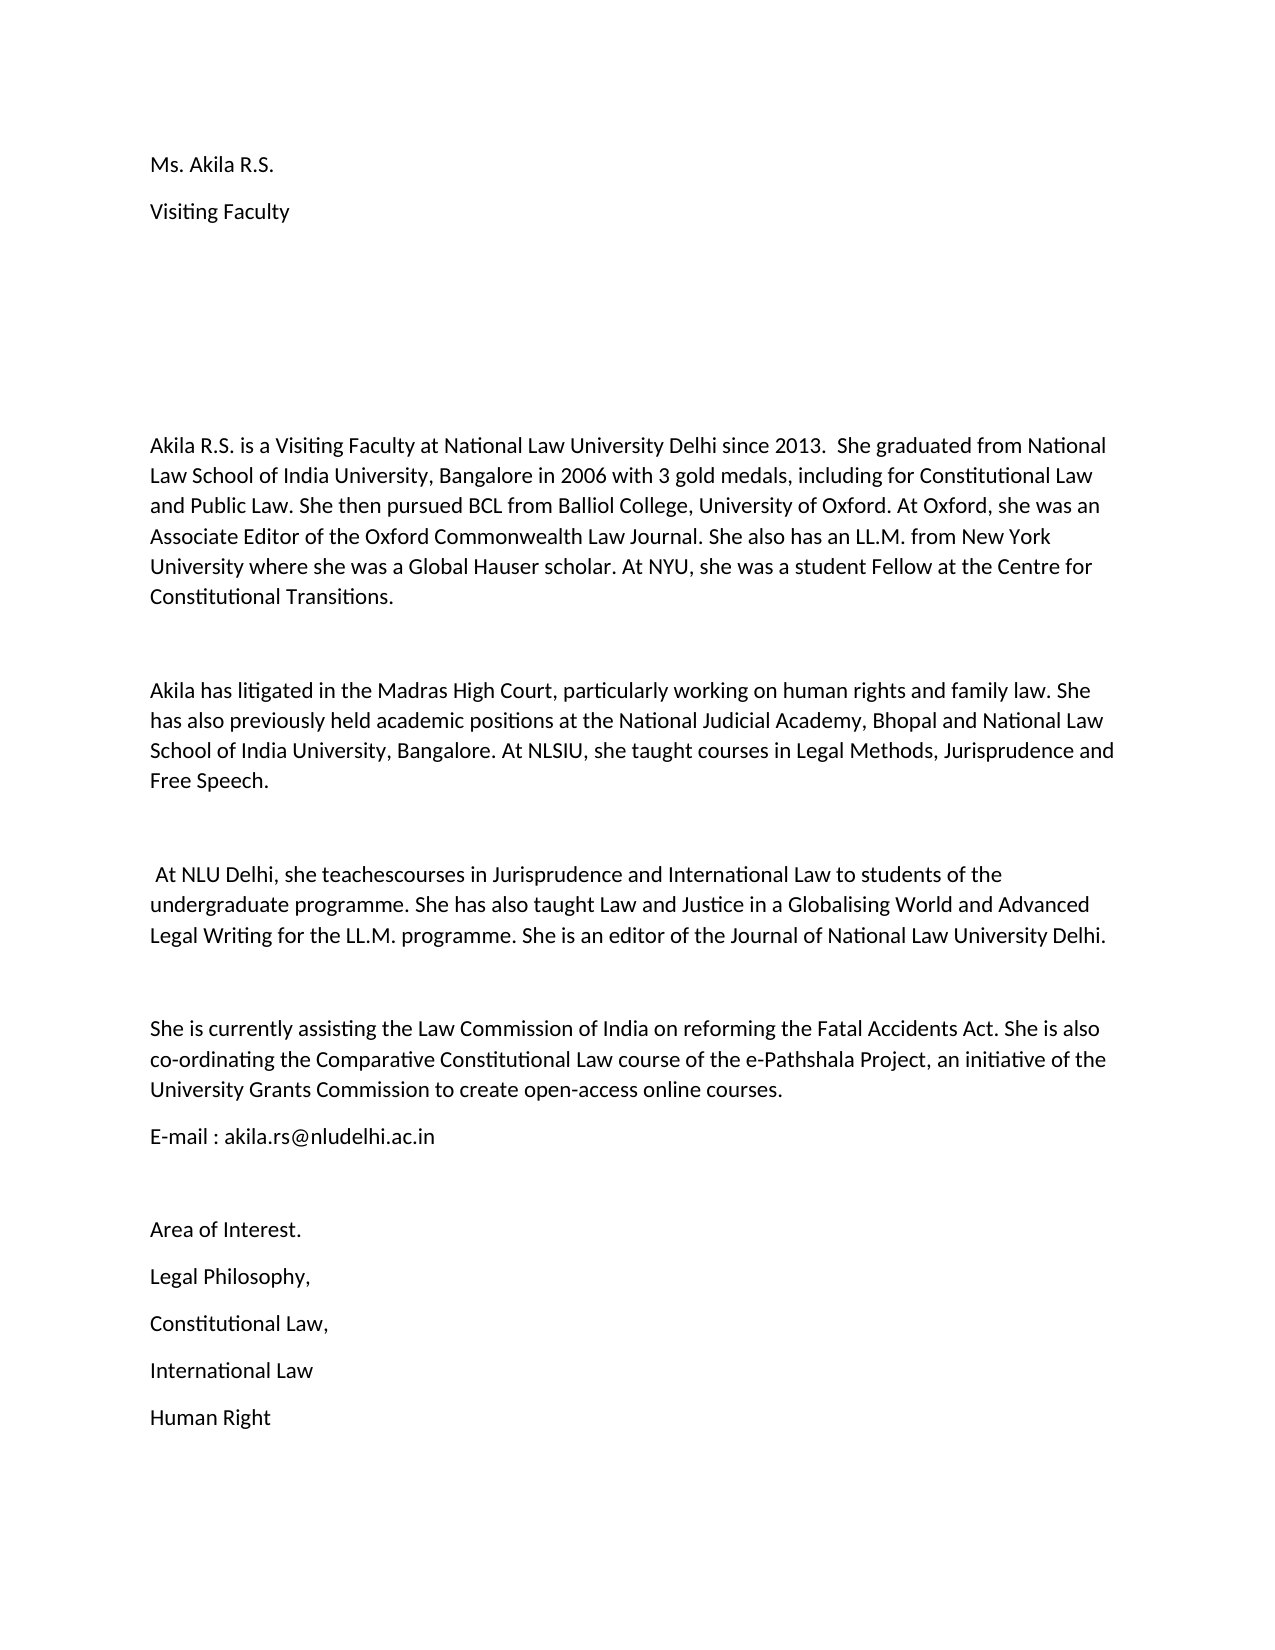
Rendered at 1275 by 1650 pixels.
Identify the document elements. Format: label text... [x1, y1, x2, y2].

text Akila has litigated in the Madras High Court, particularly working on human rights and family law. She has also previously held academic positions at the National Judicial Academy, Bhopal and National Law School of India University, Bangalore. At NLSIU, she taught courses in Legal Methods, Jurisprudence and Free Speech. [150, 676, 1125, 795]
text Visiting Faculty [150, 197, 1125, 225]
text Area of Interest. [150, 1216, 1125, 1244]
text International Law [150, 1356, 1125, 1384]
text Human Right [150, 1403, 1125, 1431]
text Akila R.S. is a Visiting Faculty at National Law University Delhi since 2013. She graduated from National Law School of India University, Bangalore in 2006 with 3 gold medals, including for Constitutional Law and Public Law. She then pursued BCL from Balliol College, University of Oxford. At Oxford, she was an Associate Editor of the Oxford Commonwealth Law Journal. She also has an LL.M. from New York University where she was a Global Hauser scholar. At NYU, she was a student Fellow at the Centre for Constitutional Transitions. [150, 431, 1125, 610]
text She is currently assisting the Law Commission of India on reforming the Fatal Accidents Act. She is also co-ordinating the Comparative Constitutional Law course of the e-Pathshala Project, an initiative of the University Grants Commission to create open-access online courses. [150, 1014, 1125, 1103]
text At NLU Delhi, she teachescourses in Jurisprudence and International Law to students of the undergraduate programme. She has also taught Law and Justice in a Globalising World and Advanced Legal Writing for the LL.M. programme. She is an editor of the Journal of National Law University Delhi. [150, 860, 1125, 949]
text E-mail : akila.rs@nludelhi.ac.in [150, 1122, 1125, 1150]
text Legal Philosophy, [150, 1262, 1125, 1291]
text Ms. Akila R.S. [150, 150, 1125, 178]
text Constitutional Law, [150, 1309, 1125, 1337]
